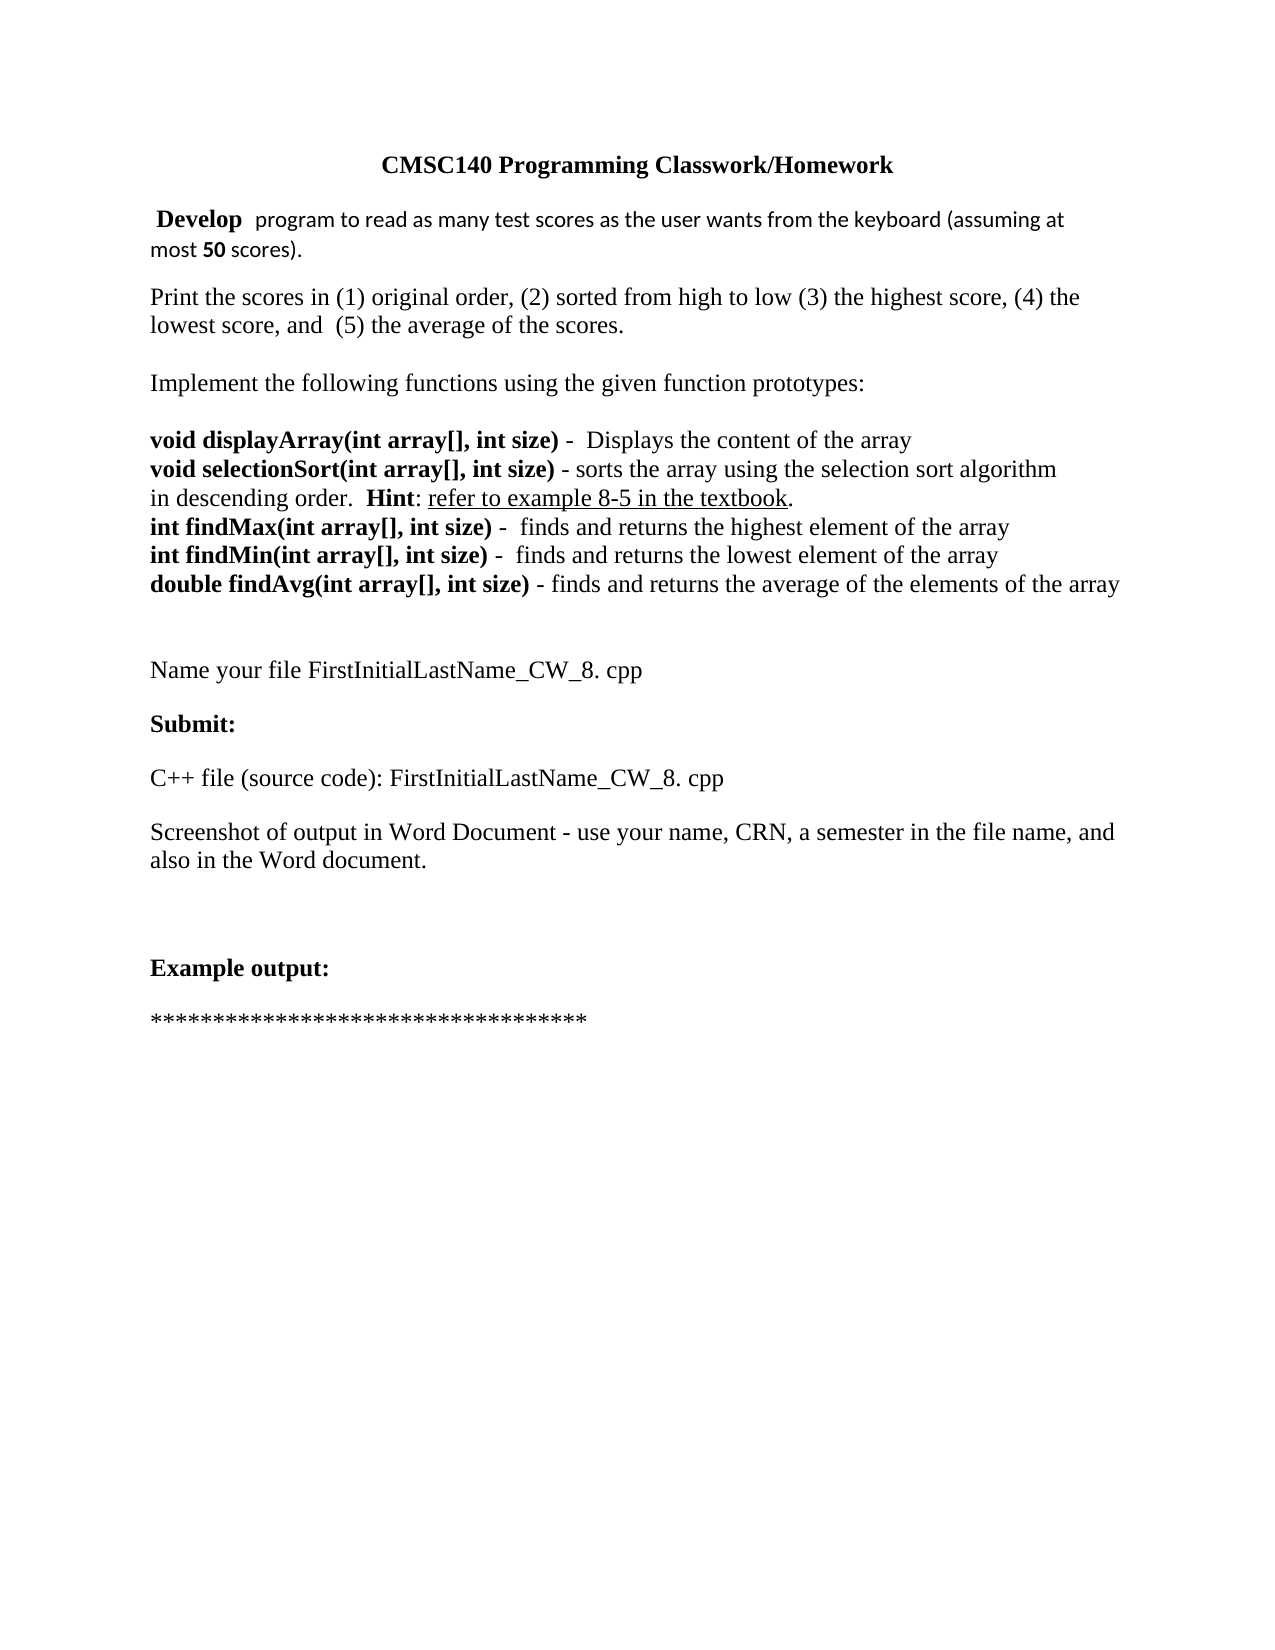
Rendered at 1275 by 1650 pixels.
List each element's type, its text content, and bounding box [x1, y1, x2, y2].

text Submit: [150, 709, 1125, 738]
text Print the scores in (1) original order, (2) sorted from high to low (3) the highest score, (4) the lowest score, and (5) the average of the scores. [150, 282, 1125, 339]
text void selectionSort(int array[], int size) - sorts the array using the selection sort algorithm in descending order. Hint: refer to example 8-5 in the textbook. [150, 454, 1125, 512]
text double findAvg(int array[], int size) - finds and returns the average of the elements of the array [150, 569, 1125, 598]
text Example output: [150, 953, 1125, 982]
text int findMax(int array[], int size) - finds and returns the highest element of the array [150, 512, 1125, 541]
text C++ file (source code): FirstInitialLastName_CW_8. cpp [150, 763, 1125, 792]
text CMSC140 Programming Classwork/Homework [150, 150, 1125, 179]
text Screenshot of output in Word Document - use your name, CRN, a semester in the file name, and also in the Word document. [150, 817, 1125, 874]
text Name your file FirstInitialLastName_CW_8. cpp [150, 656, 1125, 684]
text Implement the following functions using the given function prototypes: [150, 368, 1125, 397]
text *********************************** [150, 1007, 1125, 1036]
text void displayArray(int array[], int size) - Displays the content of the array [150, 426, 1125, 454]
text Develop program to read as many test scores as the user wants from the keyboard (assuming at most 50 scores). [150, 204, 1125, 263]
text int findMin(int array[], int size) - finds and returns the lowest element of the array [150, 541, 1125, 569]
